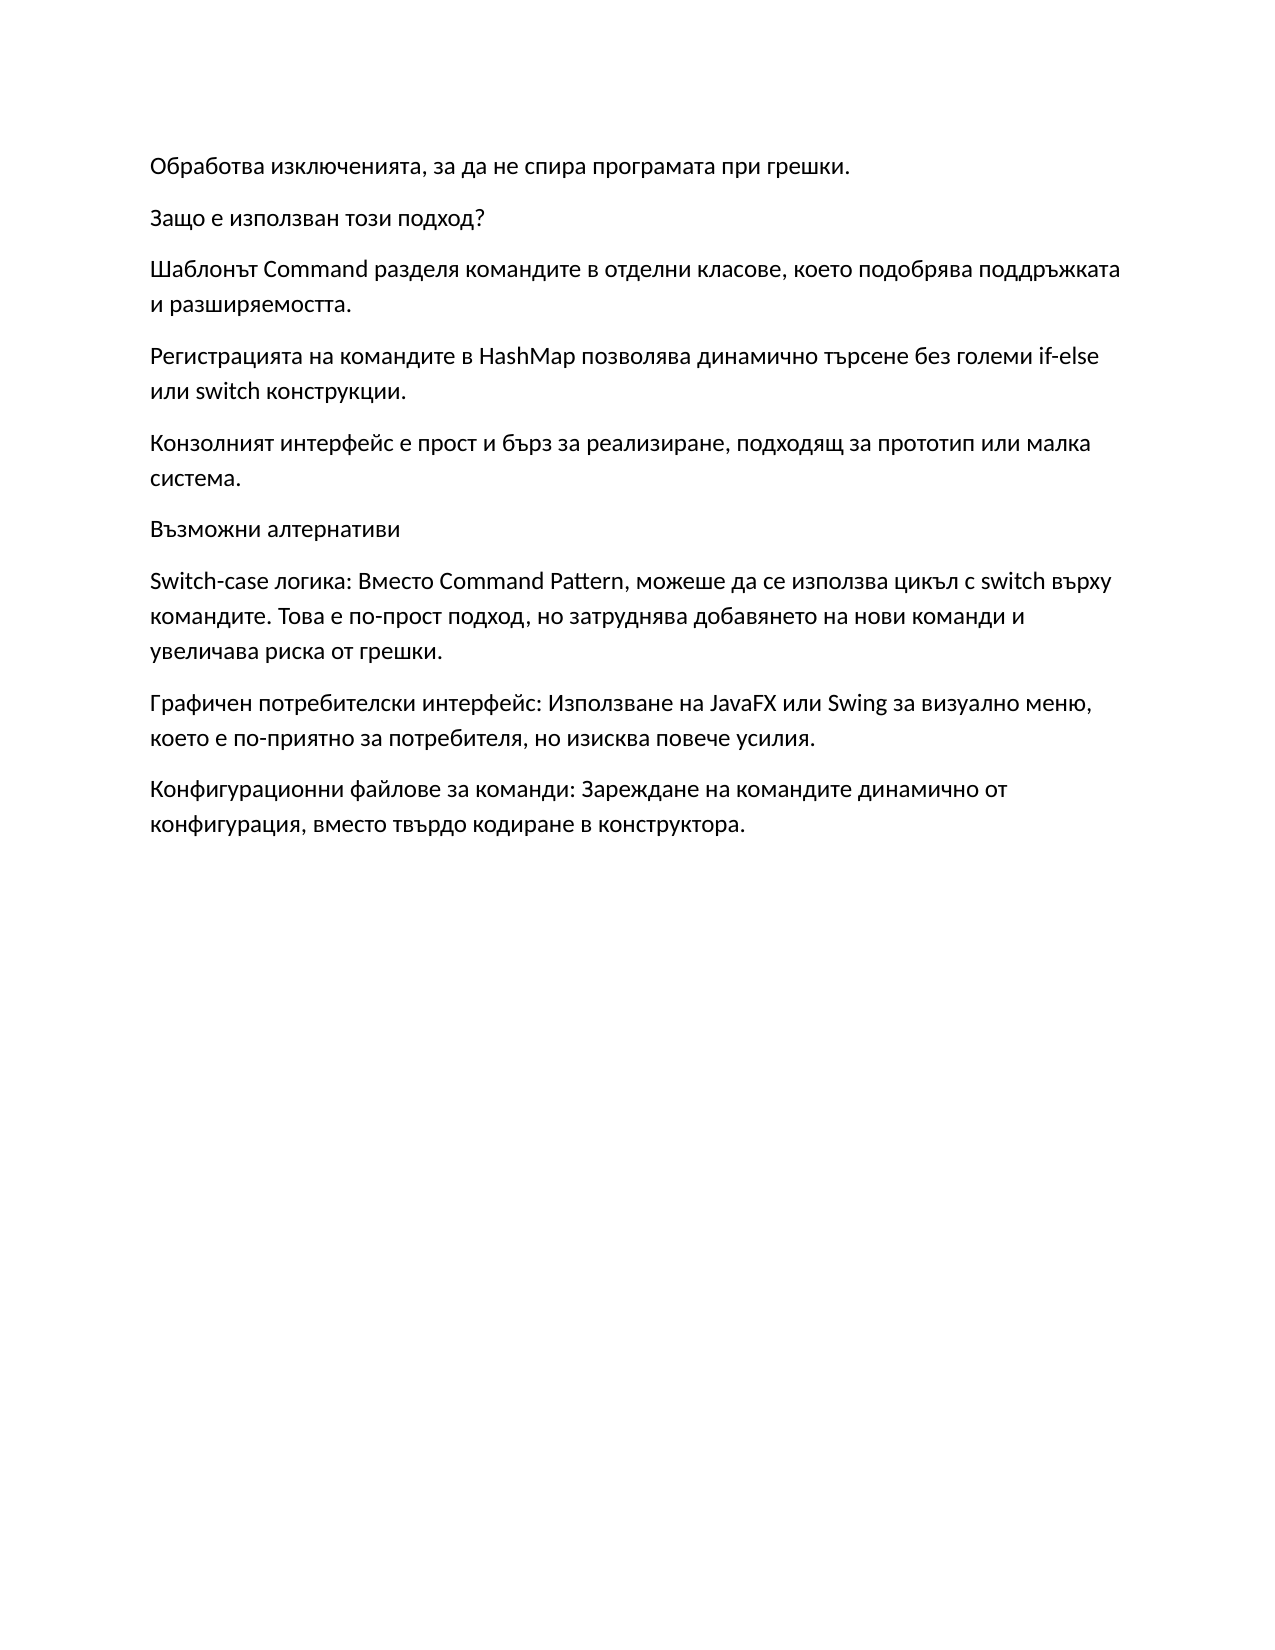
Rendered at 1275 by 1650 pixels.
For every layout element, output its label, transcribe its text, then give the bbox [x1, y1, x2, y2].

text Конзолният интерфейс е прост и бърз за реализиране, подходящ за прототип или малка система. [150, 427, 1125, 492]
text Регистрацията на командите в HashMap позволява динамично търсене без големи if-else или switch конструкции. [150, 340, 1125, 406]
text Защо е използван този подход? [150, 202, 1125, 232]
text Конфигурационни файлове за команди: Зареждане на командите динамично от конфигурация, вместо твърдо кодиране в конструктора. [150, 773, 1125, 839]
text Възможни алтернативи [150, 513, 1125, 544]
text Графичен потребителски интерфейс: Използване на JavaFX или Swing за визуално меню, което е по-приятно за потребителя, но изисква повече усилия. [150, 687, 1125, 752]
text Шаблонът Command разделя командите в отделни класове, което подобрява поддръжката и разширяемостта. [150, 253, 1125, 319]
text Switch-case логика: Вместо Command Pattern, можеше да се използва цикъл с switch върху командите. Това е по-прост подход, но затруднява добавянето на нови команди и увеличава риска от грешки. [150, 565, 1125, 666]
text Обработва изключенията, за да не спира програмата при грешки. [150, 150, 1125, 181]
